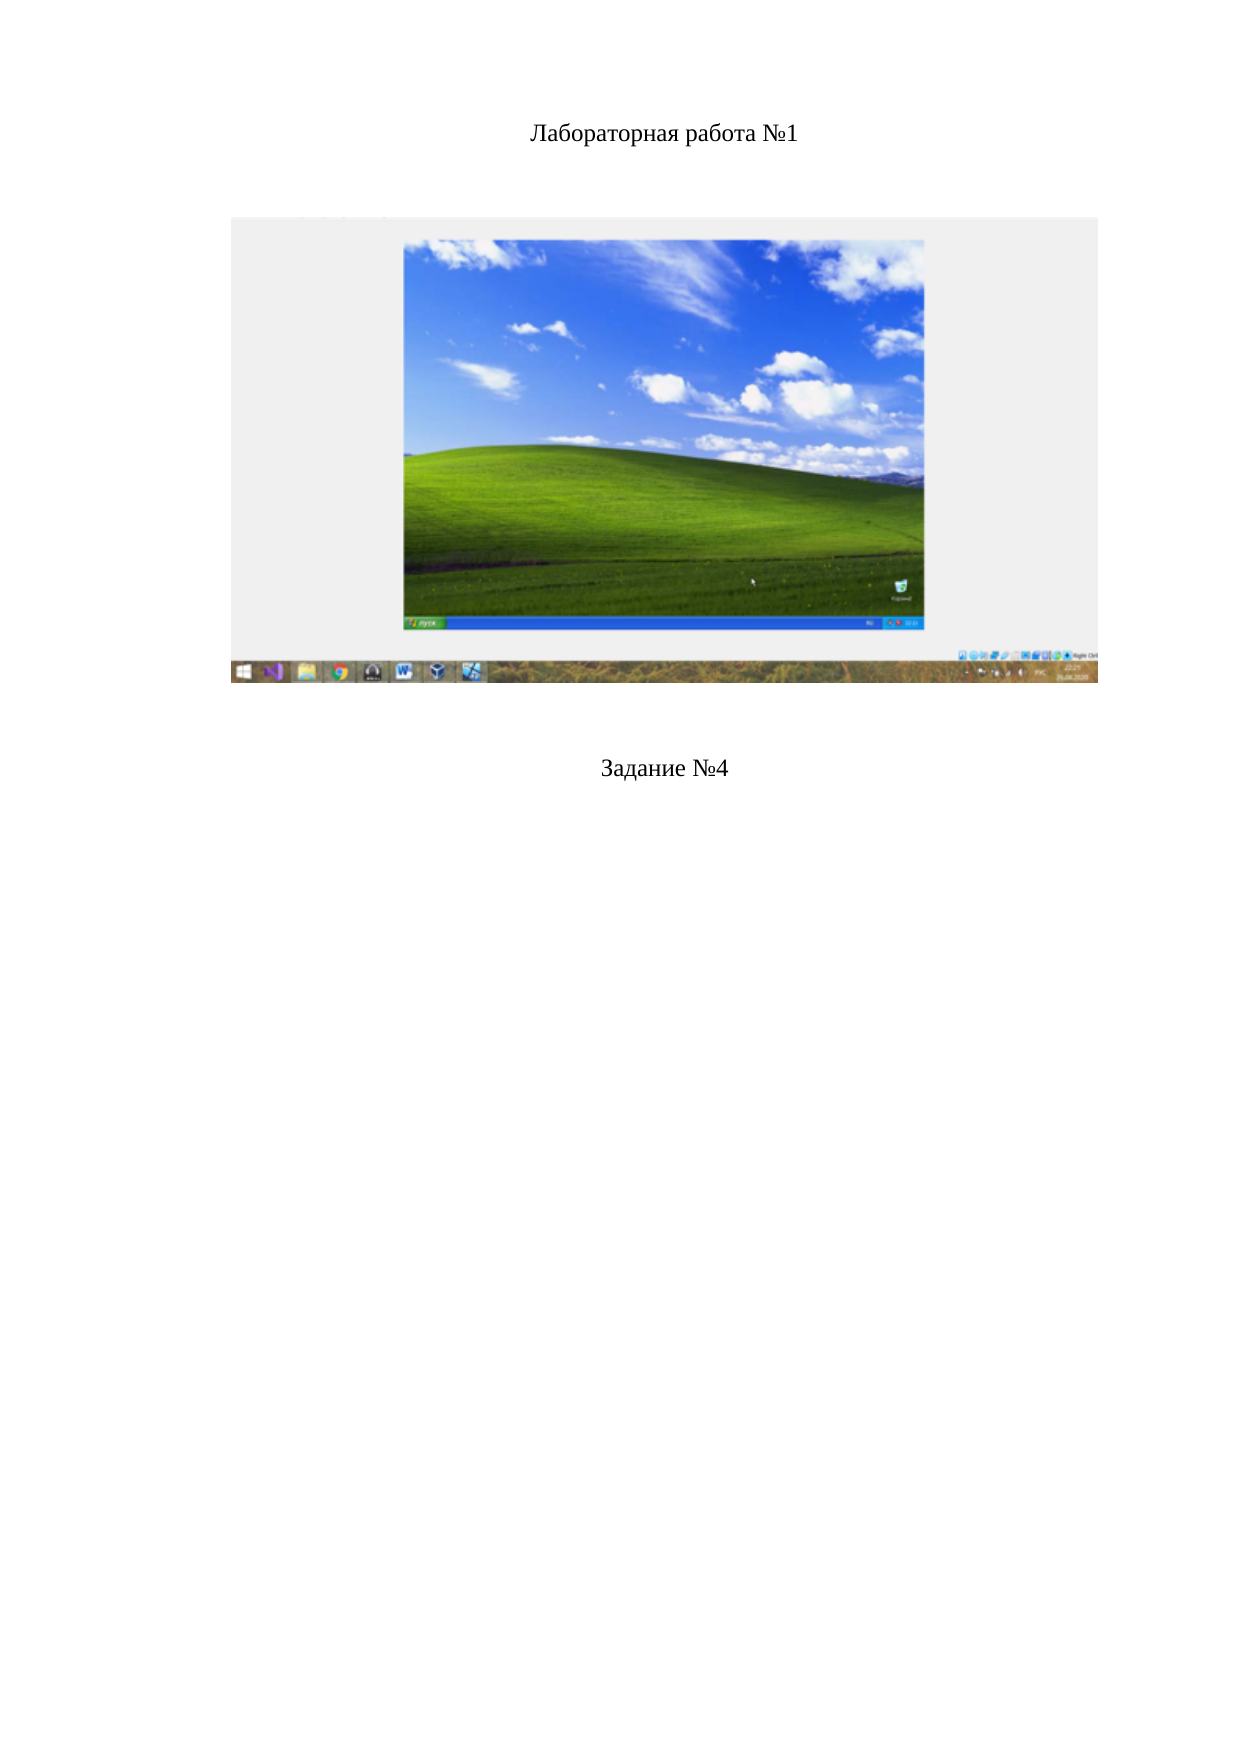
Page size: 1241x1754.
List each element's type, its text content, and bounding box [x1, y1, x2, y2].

text Лабораторная работа №1 [177, 118, 1152, 147]
text Задание №4 [177, 753, 1152, 782]
picture [231, 217, 1098, 683]
